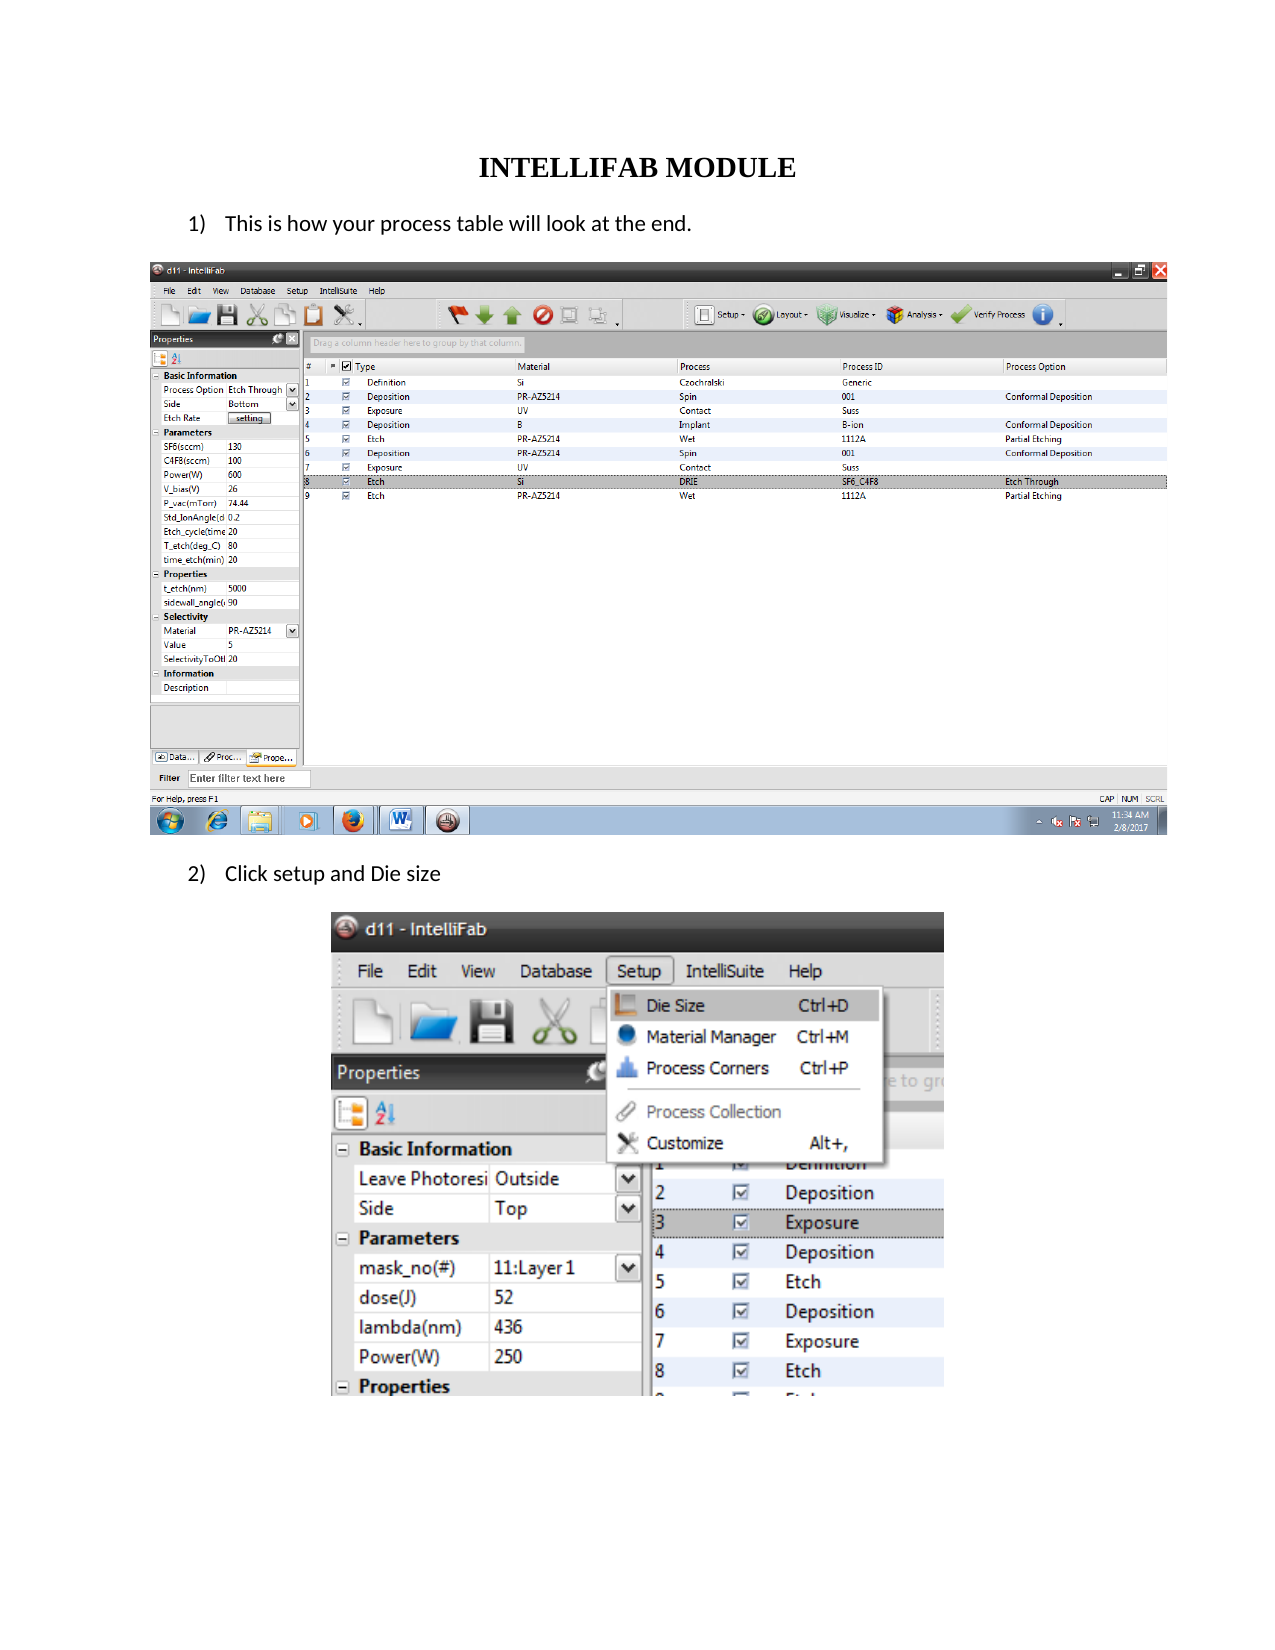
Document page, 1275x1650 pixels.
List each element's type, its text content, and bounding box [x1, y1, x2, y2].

list Click setup and Die size [187, 859, 1125, 887]
list This is how your process table will look at the end. [187, 209, 1125, 237]
picture [331, 912, 944, 1396]
text INTELLIFAB MODULE [150, 150, 1125, 183]
picture [150, 262, 1168, 835]
